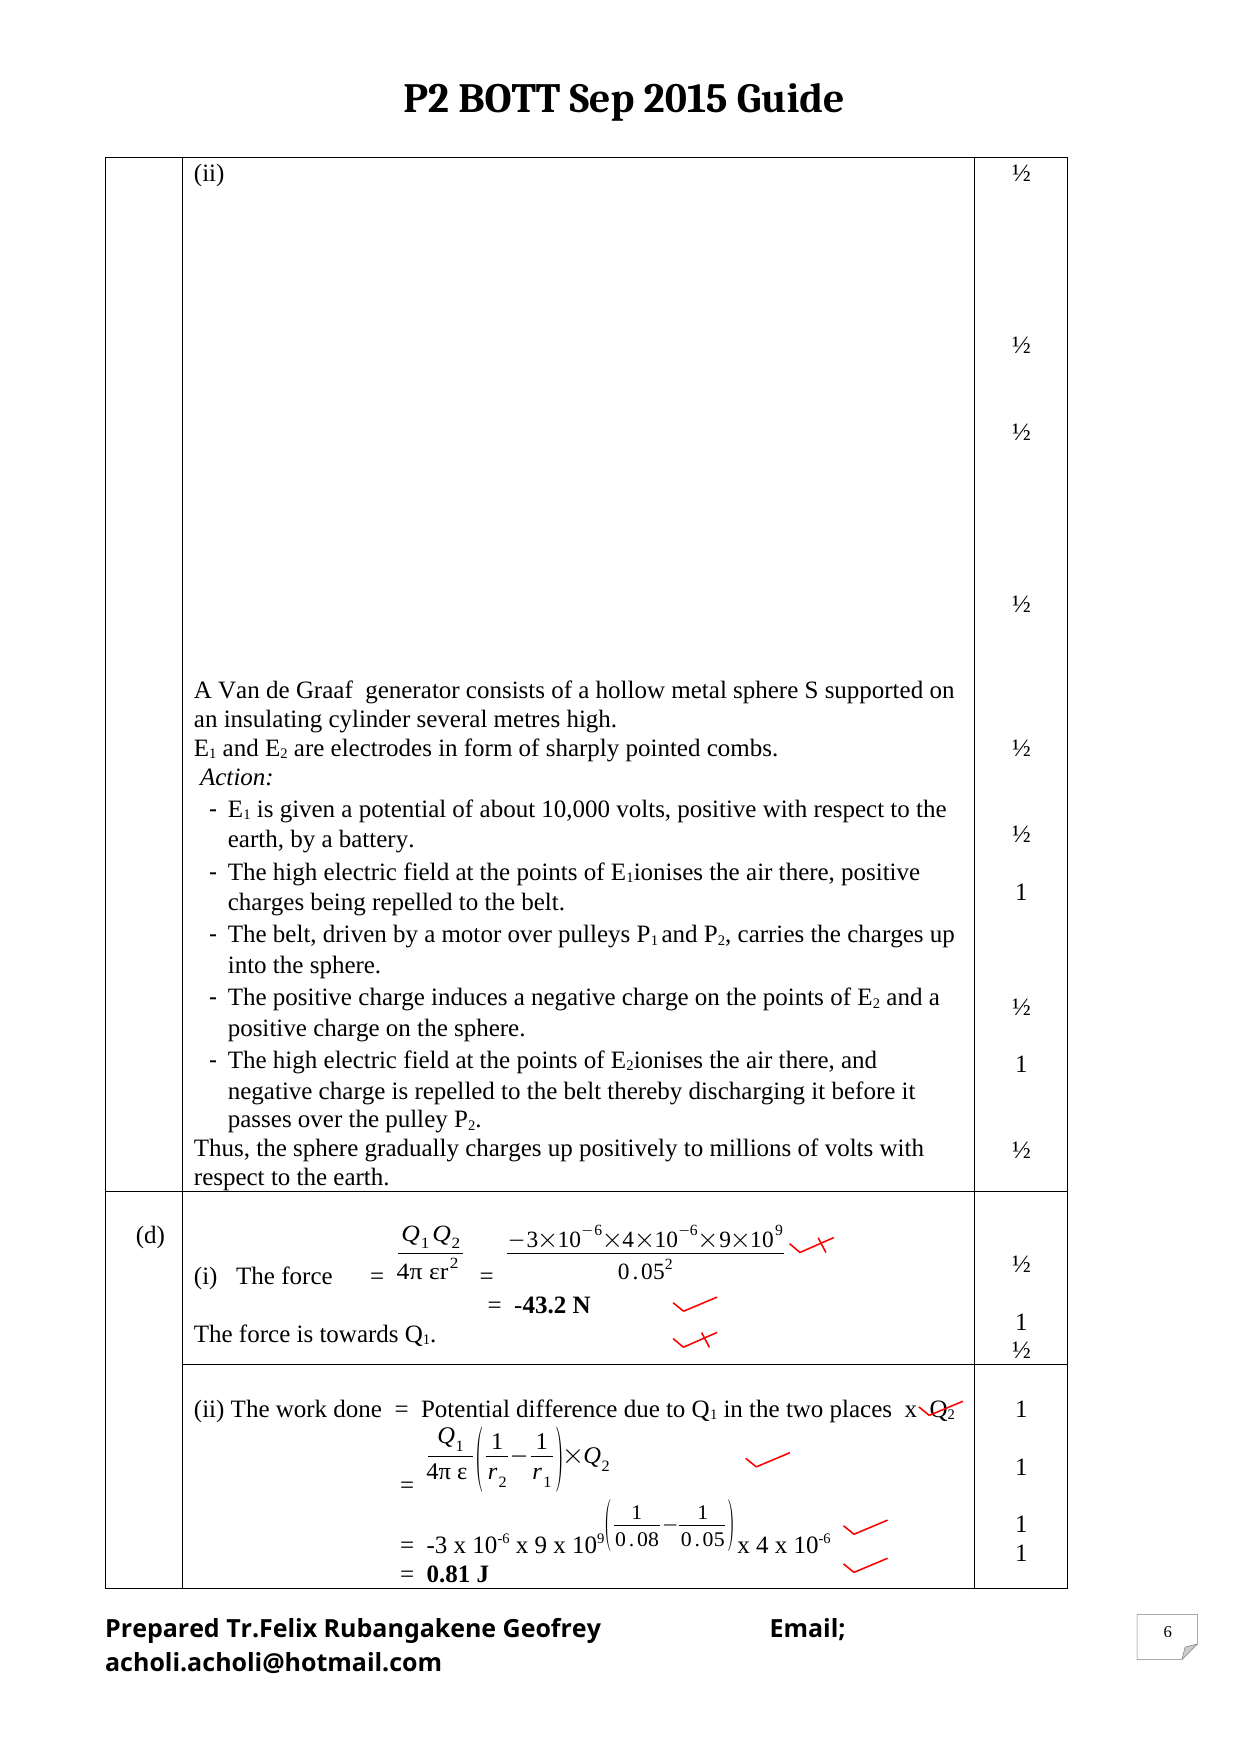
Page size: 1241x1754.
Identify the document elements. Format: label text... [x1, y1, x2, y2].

table_cell (i) The force = = = -43.2 N The force is towards Q1. [183, 1192, 974, 1364]
table_cell ½ ½ ½ ½ ½ ½ 1 ½ 1 ½ [975, 158, 1067, 1191]
table_cell 1 1 1 1 [975, 1365, 1067, 1587]
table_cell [183, 158, 974, 1191]
table_cell ½ 1 ½ [975, 1192, 1067, 1364]
table_cell (d) [106, 1192, 182, 1587]
table_cell (ii) The work done = Potential difference due to Q1 in the two places x Q2 = = -3 x 10-6 x 9 x 109x 4 x 10-6 = 0.81 J [183, 1365, 974, 1587]
